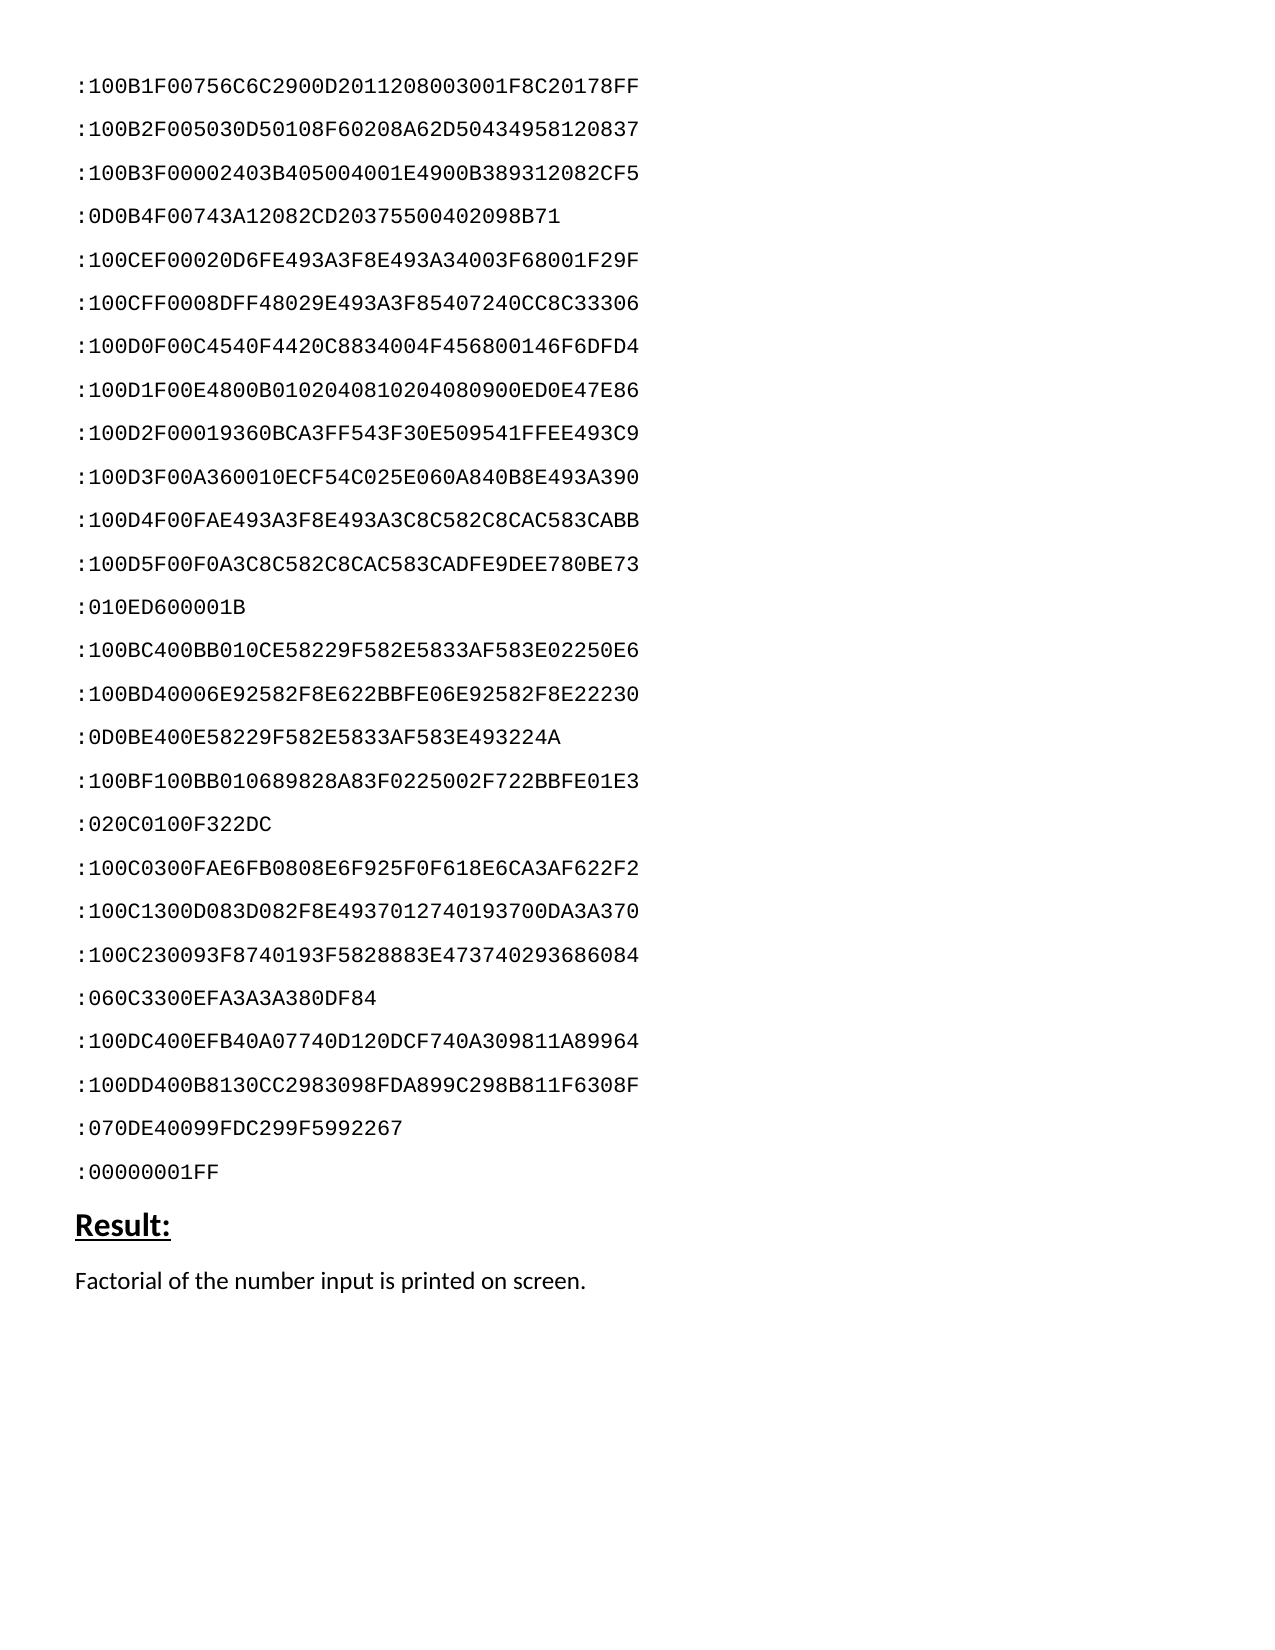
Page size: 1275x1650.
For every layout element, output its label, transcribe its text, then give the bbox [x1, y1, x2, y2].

text :070DE40099FDC299F5992267 [75, 1117, 1200, 1142]
text :00000001FF [75, 1161, 1200, 1186]
text :100CEF00020D6FE493A3F8E493A34003F68001F29F [75, 249, 1200, 273]
text :100B3F00002403B405004001E4900B389312082CF5 [75, 162, 1200, 187]
text :100CFF0008DFF48029E493A3F85407240CC8C33306 [75, 292, 1200, 317]
text :020C0100F322DC [75, 813, 1200, 838]
text :100D2F00019360BCA3FF543F30E509541FFEE493C9 [75, 422, 1200, 447]
text :100D4F00FAE493A3F8E493A3C8C582C8CAC583CABB [75, 509, 1200, 534]
text :0D0B4F00743A12082CD20375500402098B71 [75, 205, 1200, 230]
text :060C3300EFA3A3A380DF84 [75, 987, 1200, 1012]
text :100B1F00756C6C2900D2011208003001F8C20178FF [75, 75, 1200, 100]
text :100BC400BB010CE58229F582E5833AF583E02250E6 [75, 640, 1200, 664]
text :100C230093F8740193F5828883E473740293686084 [75, 944, 1200, 968]
text :010ED600001B [75, 596, 1200, 621]
text Factorial of the number input is printed on screen. [75, 1265, 1200, 1296]
text :100C0300FAE6FB0808E6F925F0F618E6CA3AF622F2 [75, 857, 1200, 882]
text :100BD40006E92582F8E622BBFE06E92582F8E22230 [75, 683, 1200, 708]
text :100D1F00E4800B0102040810204080900ED0E47E86 [75, 379, 1200, 404]
text :0D0BE400E58229F582E5833AF583E493224A [75, 727, 1200, 751]
text :100DC400EFB40A07740D120DCF740A309811A89964 [75, 1031, 1200, 1055]
text :100D0F00C4540F4420C8834004F456800146F6DFD4 [75, 336, 1200, 360]
text :100D5F00F0A3C8C582C8CAC583CADFE9DEE780BE73 [75, 553, 1200, 578]
text Result: [75, 1204, 1200, 1245]
text :100B2F005030D50108F60208A62D50434958120837 [75, 118, 1200, 143]
text :100D3F00A360010ECF54C025E060A840B8E493A390 [75, 466, 1200, 491]
text :100C1300D083D082F8E4937012740193700DA3A370 [75, 900, 1200, 925]
text :100BF100BB010689828A83F0225002F722BBFE01E3 [75, 770, 1200, 795]
text :100DD400B8130CC2983098FDA899C298B811F6308F [75, 1074, 1200, 1099]
